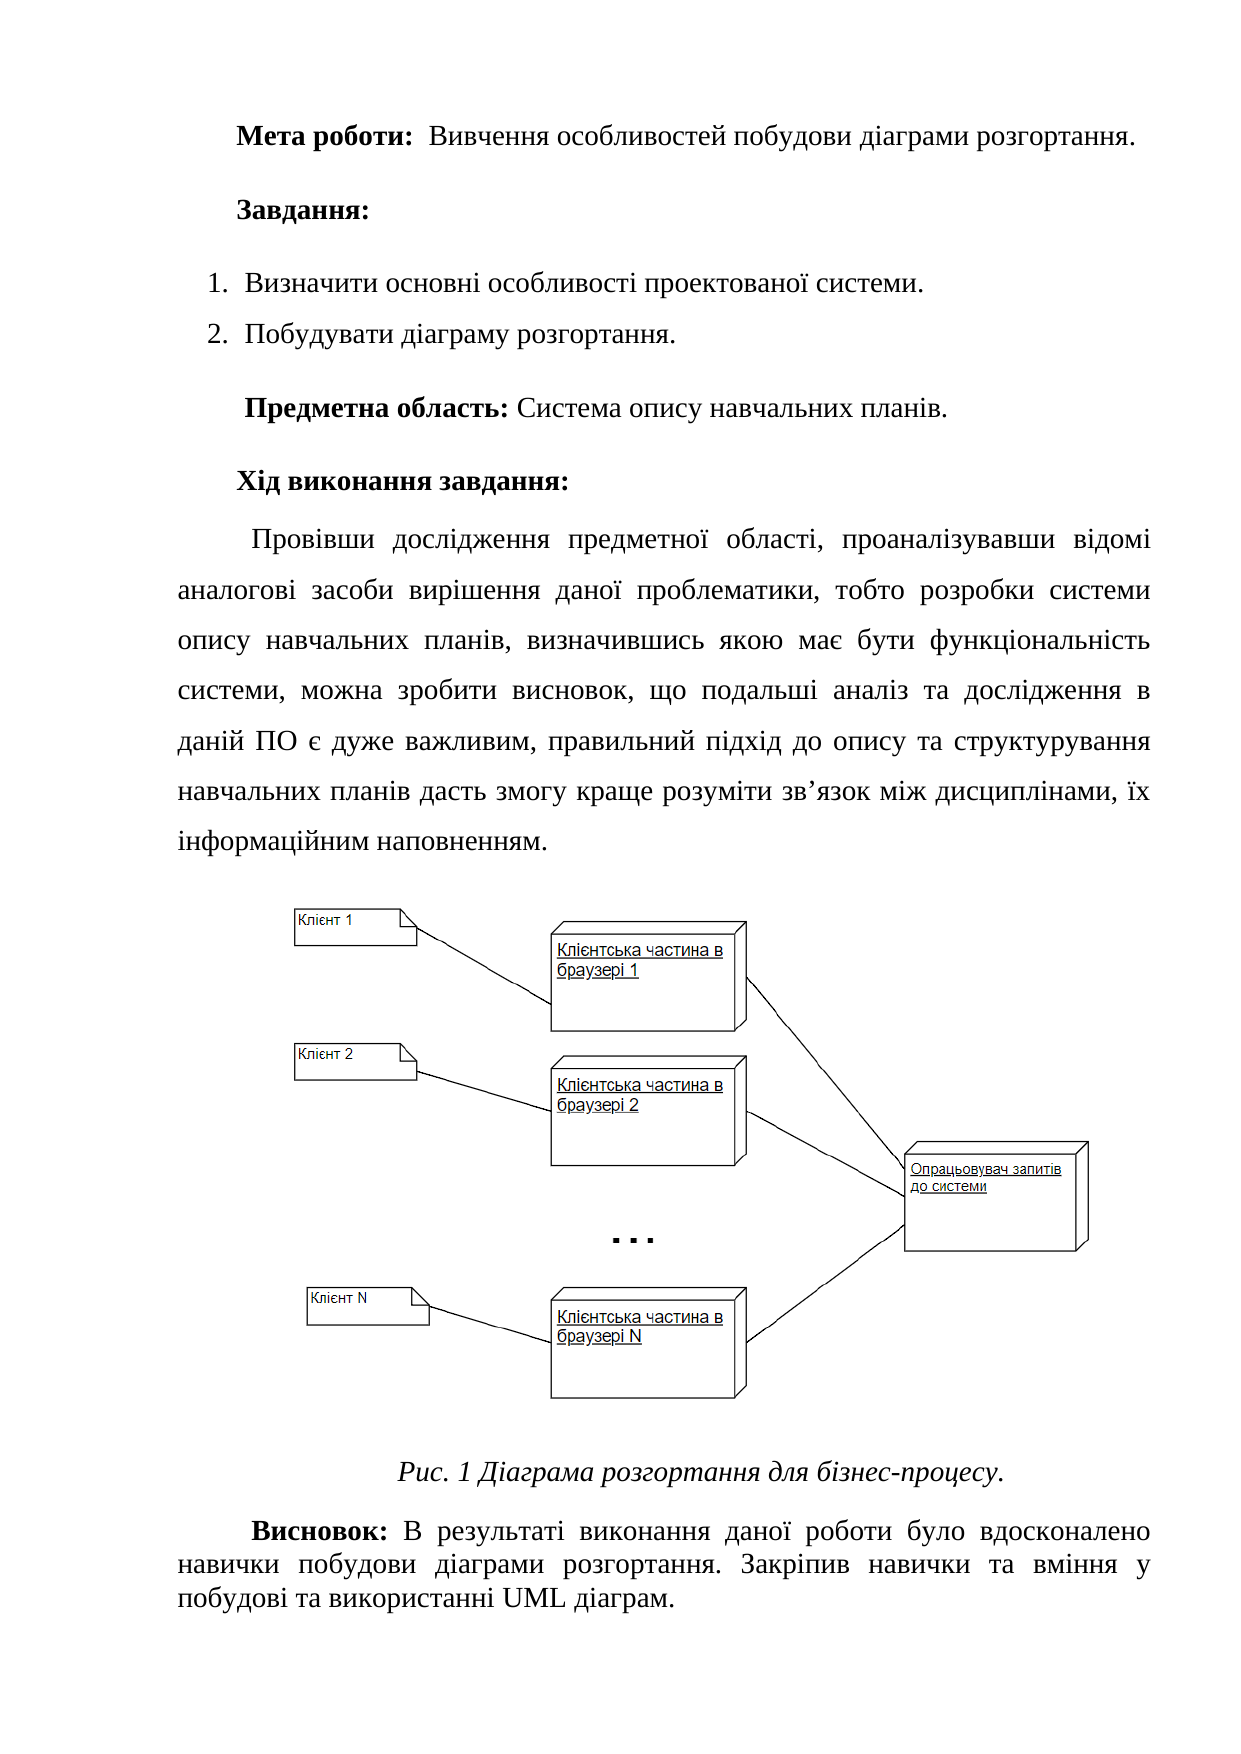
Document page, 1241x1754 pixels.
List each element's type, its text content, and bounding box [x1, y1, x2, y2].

list Визначити основні особливості проектованої системи. [207, 266, 1152, 299]
text Хід виконання завдання: [177, 463, 1152, 497]
text Рис. 1 Діаграма розгортання для бізнес-процесу. [177, 1454, 1152, 1487]
text Провівши дослідження предметної області, проаналізувавши відомі аналогові засоби вирішення даної проблематики, тобто розробки системи опису навчальних планів, визначившись якою має бути функціональність системи, можна зробити висновок, що подальші аналіз та дослідження в даній ПО є дуже важливим, правильний підхід до опису та структурування навчальних планів дасть змогу краще розуміти зв’язок між дисциплінами, їх інформаційним наповненням. [177, 522, 1152, 857]
text Предметна область: Система опису навчальних планів. [244, 390, 1152, 423]
picture [282, 897, 1106, 1414]
text Завдання: [177, 192, 1152, 225]
text Висновок: В результаті виконання даної роботи було вдосконалено навички побудови діаграми розгортання. Закріпив навички та вміння у побудові та використанні UML діаграм. [177, 1513, 1152, 1614]
text Мета роботи: Вивчення особливостей побудови діаграми розгортання. [177, 118, 1152, 152]
list Побудувати діаграму розгортання. [207, 316, 1152, 349]
